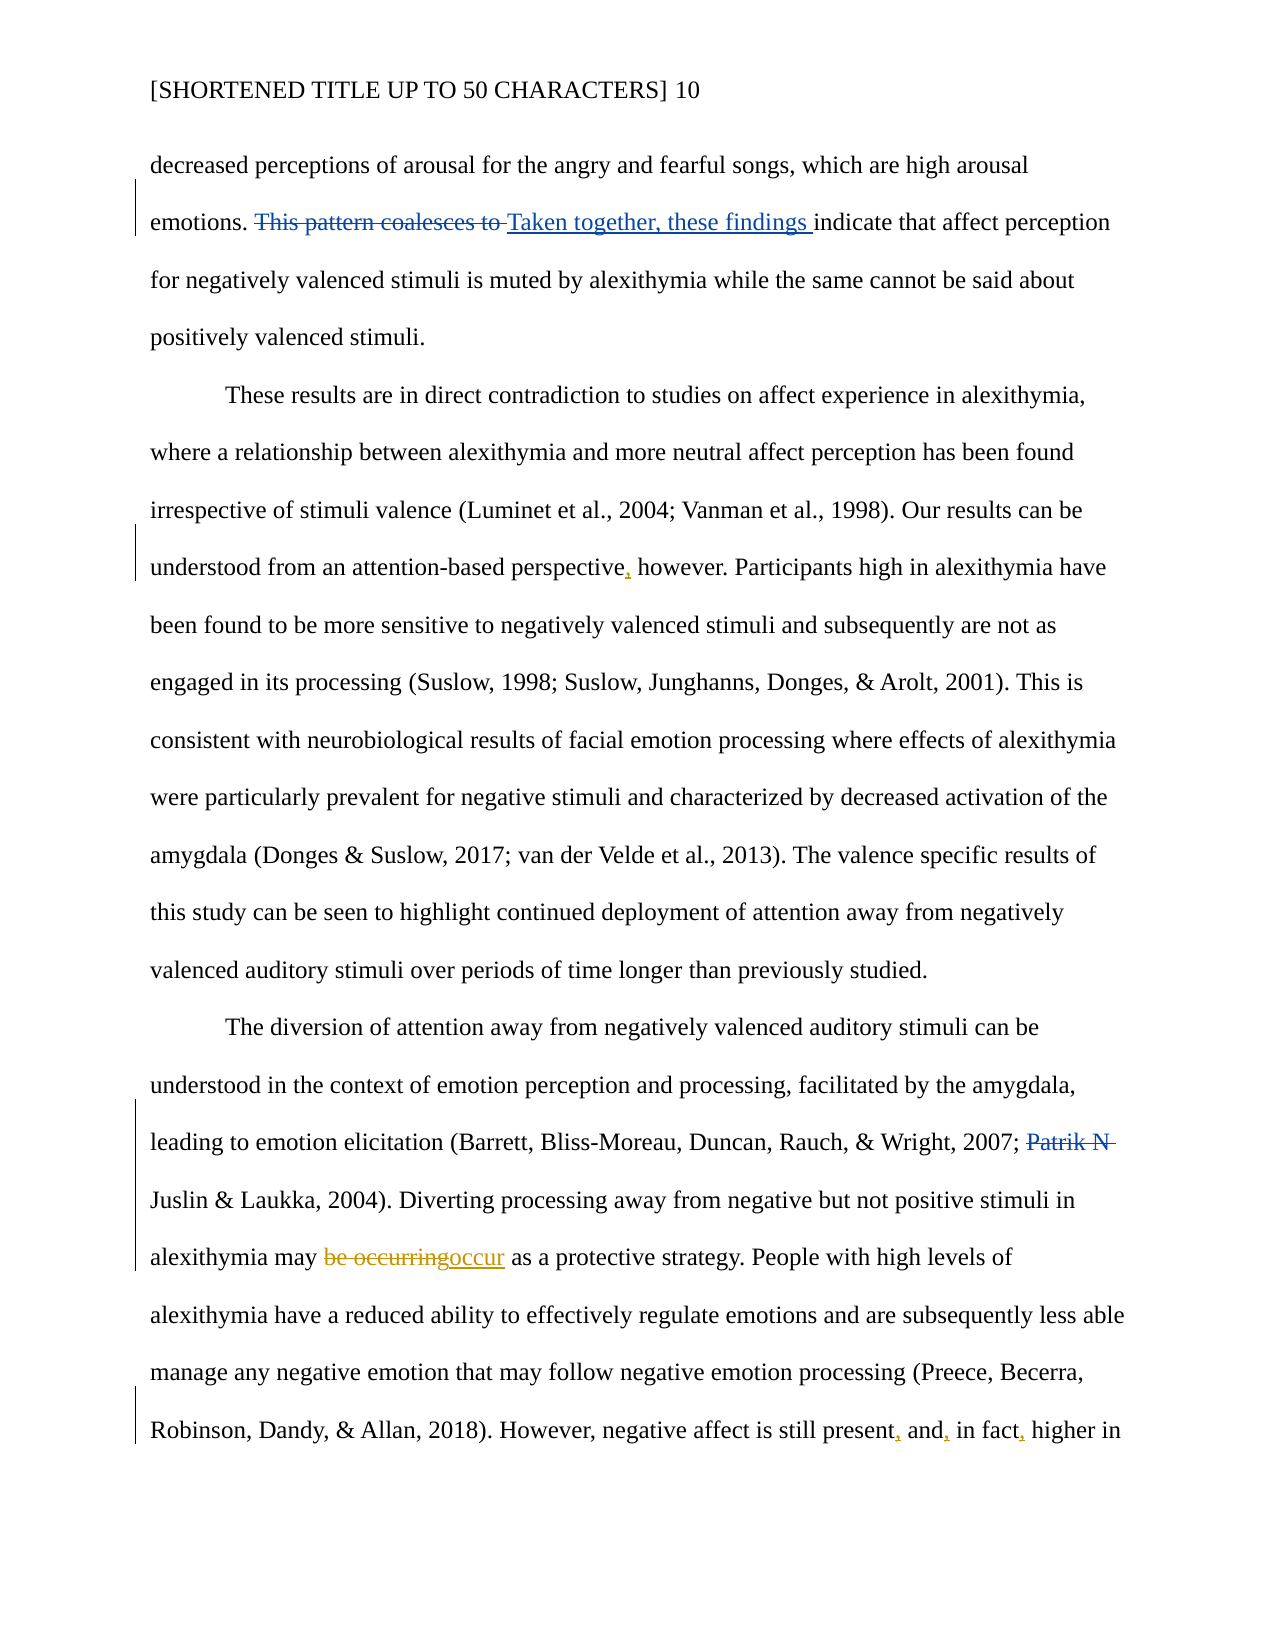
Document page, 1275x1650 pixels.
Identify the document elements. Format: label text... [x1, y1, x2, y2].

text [150, 1012, 1125, 1444]
text These results are in direct contradiction to studies on affect experience in alexithymia, where a relationship between alexithymia and more neutral affect perception has been found irrespective of stimuli valence (Luminet et al., 2004; Vanman et al., 1998). Our results can be understood from an attention-based perspective however. Participants high in alexithymia have been found to be more sensitive to negatively valenced stimuli and subsequently are not as engaged in its processing (Suslow, 1998; Suslow, Junghanns, Donges, & Arolt, 2001). This is consistent with neurobiological results of facial emotion processing where effects of alexithymia were particularly prevalent for negative stimuli and characterized by decreased activation of the amygdala (Donges & Suslow, 2017; van der Velde et al., 2013). The valence specific results of this study can be seen to highlight continued deployment of attention away from negatively valenced auditory stimuli over periods of time longer than previously studied. [150, 380, 1125, 984]
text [150, 150, 1125, 351]
